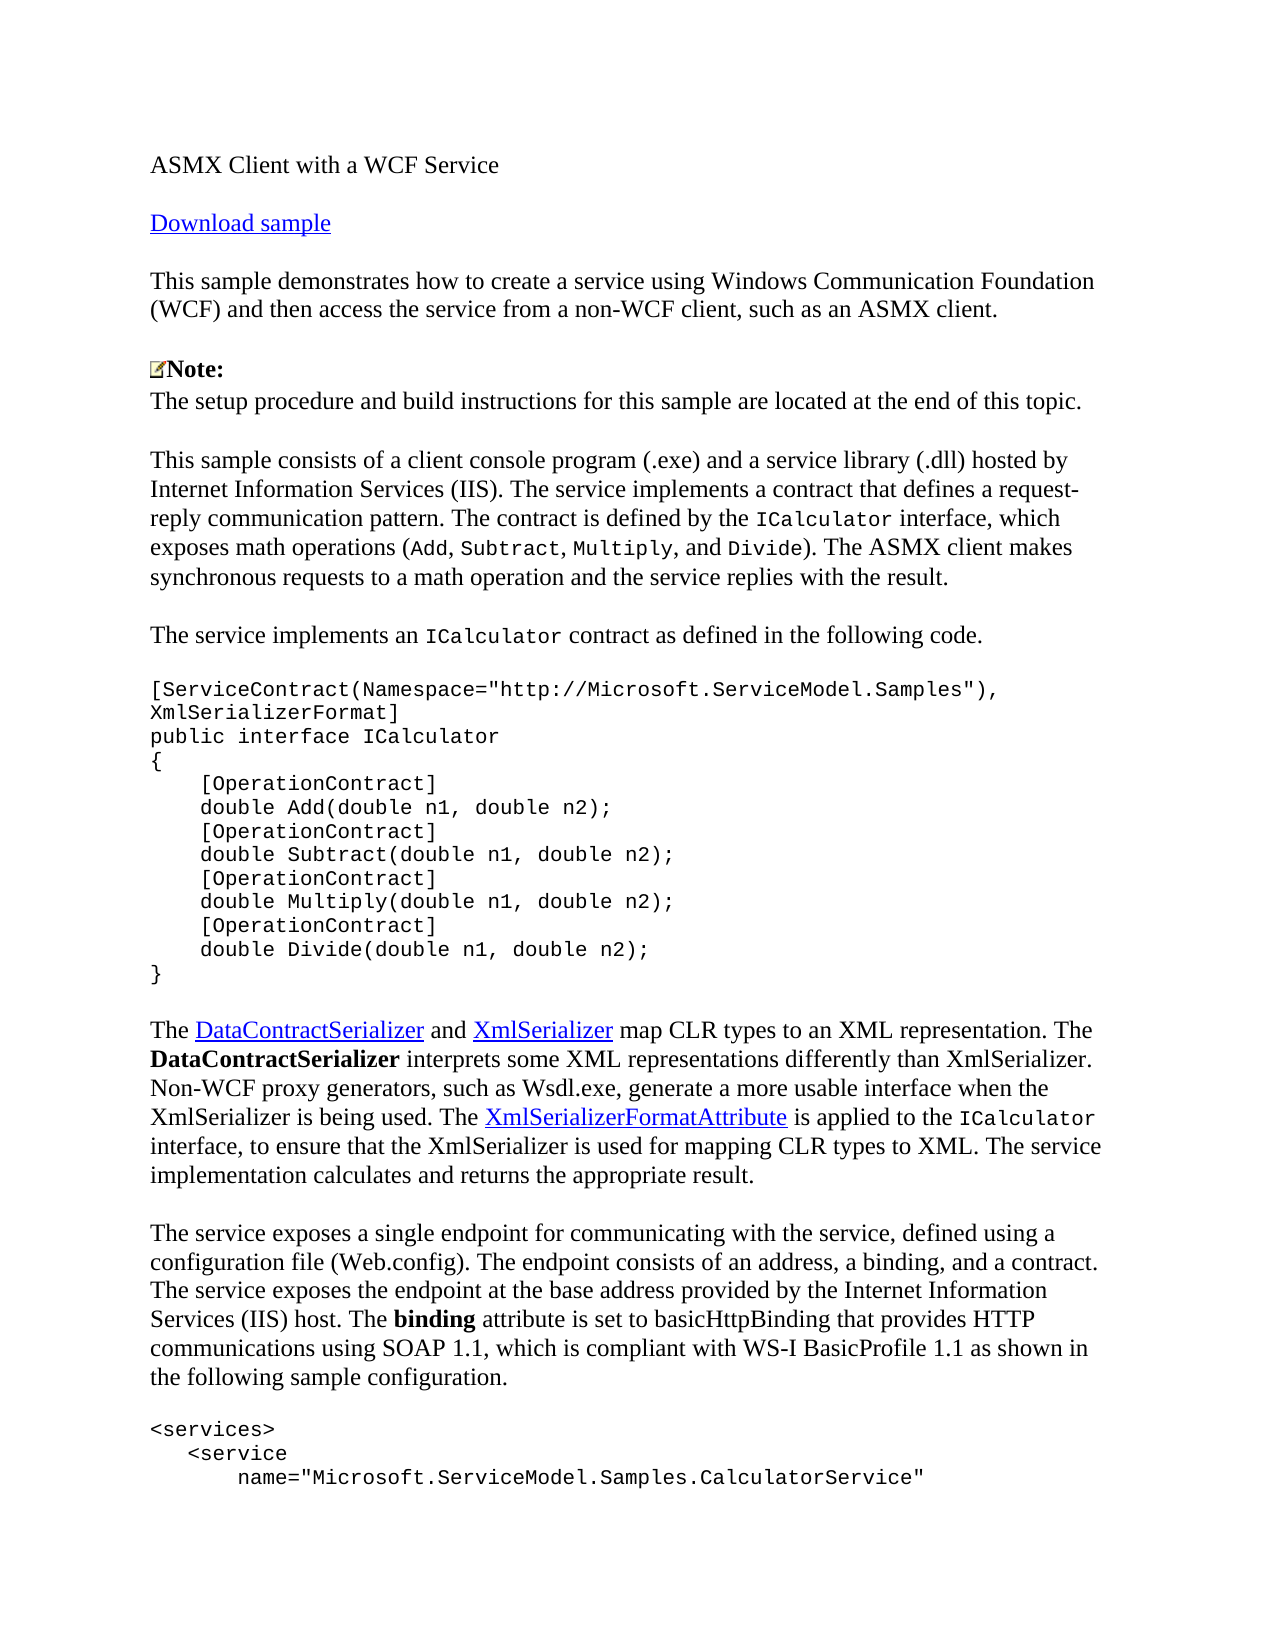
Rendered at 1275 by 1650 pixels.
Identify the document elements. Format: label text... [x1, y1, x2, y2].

text <service [150, 1443, 1125, 1467]
text [OperationContract] [150, 821, 1125, 844]
text double Subtract(double n1, double n2); [150, 844, 1125, 868]
text public interface ICalculator [150, 726, 1125, 750]
text The service exposes a single endpoint for communicating with the service, defined using a configuration file (Web.config). The endpoint consists of an address, a binding, and a contract. The service exposes the endpoint at the base address provided by the Internet Information Services (IIS) host. The binding attribute is set to basicHttpBinding that provides HTTP communications using SOAP 1.1, which is compliant with WS-I BasicProfile 1.1 as shown in the following sample configuration. [150, 1218, 1125, 1390]
text Download sample [150, 208, 1125, 237]
text double Divide(double n1, double n2); [150, 939, 1125, 962]
text } [150, 962, 1125, 986]
text { [150, 750, 1125, 773]
table_cell The setup procedure and build instructions for this sample are located at the end of this topic. [149, 384, 1123, 416]
text The DataContractSerializer and XmlSerializer map CLR types to an XML representation. The DataContractSerializer interprets some XML representations differently than XmlSerializer. Non-WCF proxy generators, such as Wsdl.exe, generate a more usable interface when the XmlSerializer is being used. The XmlSerializerFormatAttribute is applied to the ICalculator interface, to ensure that the XmlSerializer is used for mapping CLR types to XML. The service implementation calculates and returns the appropriate result. [150, 1015, 1125, 1189]
picture [150, 361, 167, 378]
text double Multiply(double n1, double n2); [150, 892, 1125, 915]
text name="Microsoft.ServiceModel.Samples.CalculatorService" [150, 1467, 1125, 1490]
text [OperationContract] [150, 915, 1125, 939]
text The service implements an ICalculator contract as defined in the following code. [150, 620, 1125, 649]
text double Add(double n1, double n2); [150, 797, 1125, 821]
text <services> [150, 1419, 1125, 1443]
text This sample consists of a client console program (.exe) and a service library (.dll) hosted by Internet Information Services (IIS). The service implements a contract that defines a request-reply communication pattern. The contract is defined by the ICalculator interface, which exposes math operations (Add, Subtract, Multiply, and Divide). The ASMX client makes synchronous requests to a math operation and the service replies with the result. [150, 445, 1125, 591]
text [OperationContract] [150, 773, 1125, 797]
table_header Note: [149, 353, 1123, 384]
text ASMX Client with a WCF Service [150, 150, 1125, 179]
text [OperationContract] [150, 868, 1125, 892]
text This sample demonstrates how to create a service using Windows Communication Foundation (WCF) and then access the service from a non-WCF client, such as an ASMX client. [150, 266, 1125, 323]
text [ServiceContract(Namespace="http://Microsoft.ServiceModel.Samples"), XmlSerializerFormat] [150, 679, 1125, 726]
